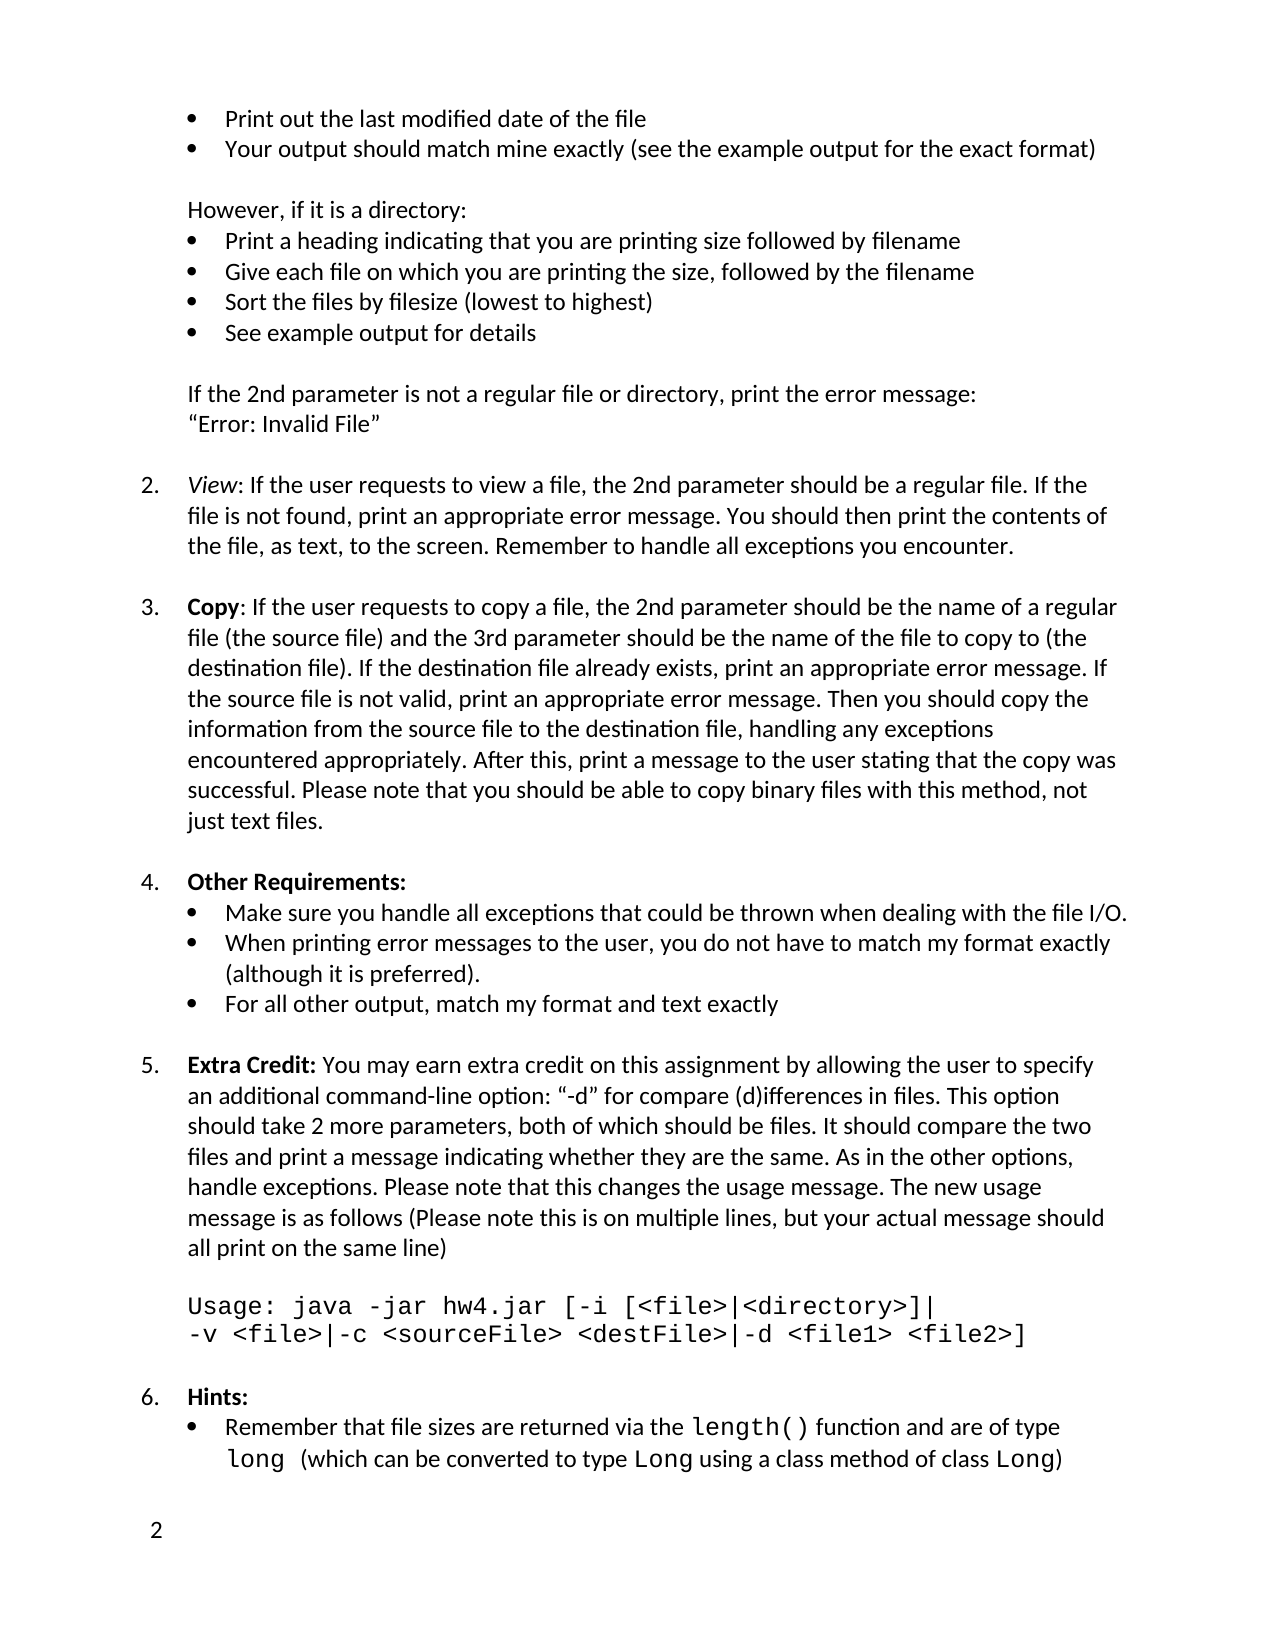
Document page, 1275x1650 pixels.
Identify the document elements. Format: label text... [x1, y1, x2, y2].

list See example output for details [187, 317, 1125, 347]
list Remember that file sizes are returned via the length() function and are of type long (which can be converted to type Long using a class method of class Long) [187, 1411, 1125, 1475]
list Your output should match mine exactly (see the example output for the exact format) [187, 134, 1125, 164]
list Copy: If the user requests to copy a file, the 2nd parameter should be the name of a regular file (the source file) and the 3rd parameter should be the name of the file to copy to (the destination file). If the destination file already exists, print an appropriate error message. If the source file is not valid, print an appropriate error message. Then you should copy the information from the source file to the destination file, handling any exceptions encountered appropriately. After this, print a message to the user stating that the copy was successful. Please note that you should be able to copy binary files with this method, not just text files. [141, 591, 1125, 836]
list Extra Credit: You may earn extra credit on this assignment by allowing the user to specify an additional command-line option: “-d” for compare (d)ifferences in ﬁles. This option should take 2 more parameters, both of which should be ﬁles. It should compare the two ﬁles and print a message indicating whether they are the same. As in the other options, handle exceptions. Please note that this changes the usage message. The new usage message is as follows (Please note this is on multiple lines, but your actual message should all print on the same line) [141, 1049, 1125, 1263]
list Print a heading indicating that you are printing size followed by ﬁlename [187, 225, 1125, 256]
list Make sure you handle all exceptions that could be thrown when dealing with the file I/O. [187, 897, 1181, 927]
list For all other output, match my format and text exactly [187, 988, 1125, 1019]
text However, if it is a directory: [187, 195, 1125, 225]
list Print out the last modiﬁed date of the file [187, 103, 1125, 134]
text If the 2nd parameter is not a regular ﬁle or directory, print the error message: [187, 378, 1125, 408]
list -v <file>|-c <sourceFile> <destFile>|-d <file1> <file2>] [187, 1322, 1125, 1350]
list Give each ﬁle on which you are printing the size, followed by the ﬁlename [187, 256, 1125, 286]
list When printing error messages to the user, you do not have to match my format exactly (although it is preferred). [187, 927, 1125, 988]
list Hints: [141, 1381, 1125, 1411]
list Sort the ﬁles by filesize (lowest to highest) [187, 286, 1125, 317]
list View: If the user requests to view a file, the 2nd parameter should be a regular file. If the file is not found, print an appropriate error message. You should then print the contents of the file, as text, to the screen. Remember to handle all exceptions you encounter. [141, 469, 1125, 561]
text “Error: Invalid File” [187, 408, 1125, 439]
list Usage: java -jar hw4.jar [-i [<file>|<directory>]| [187, 1293, 1125, 1322]
list Other Requirements: [141, 866, 1125, 897]
